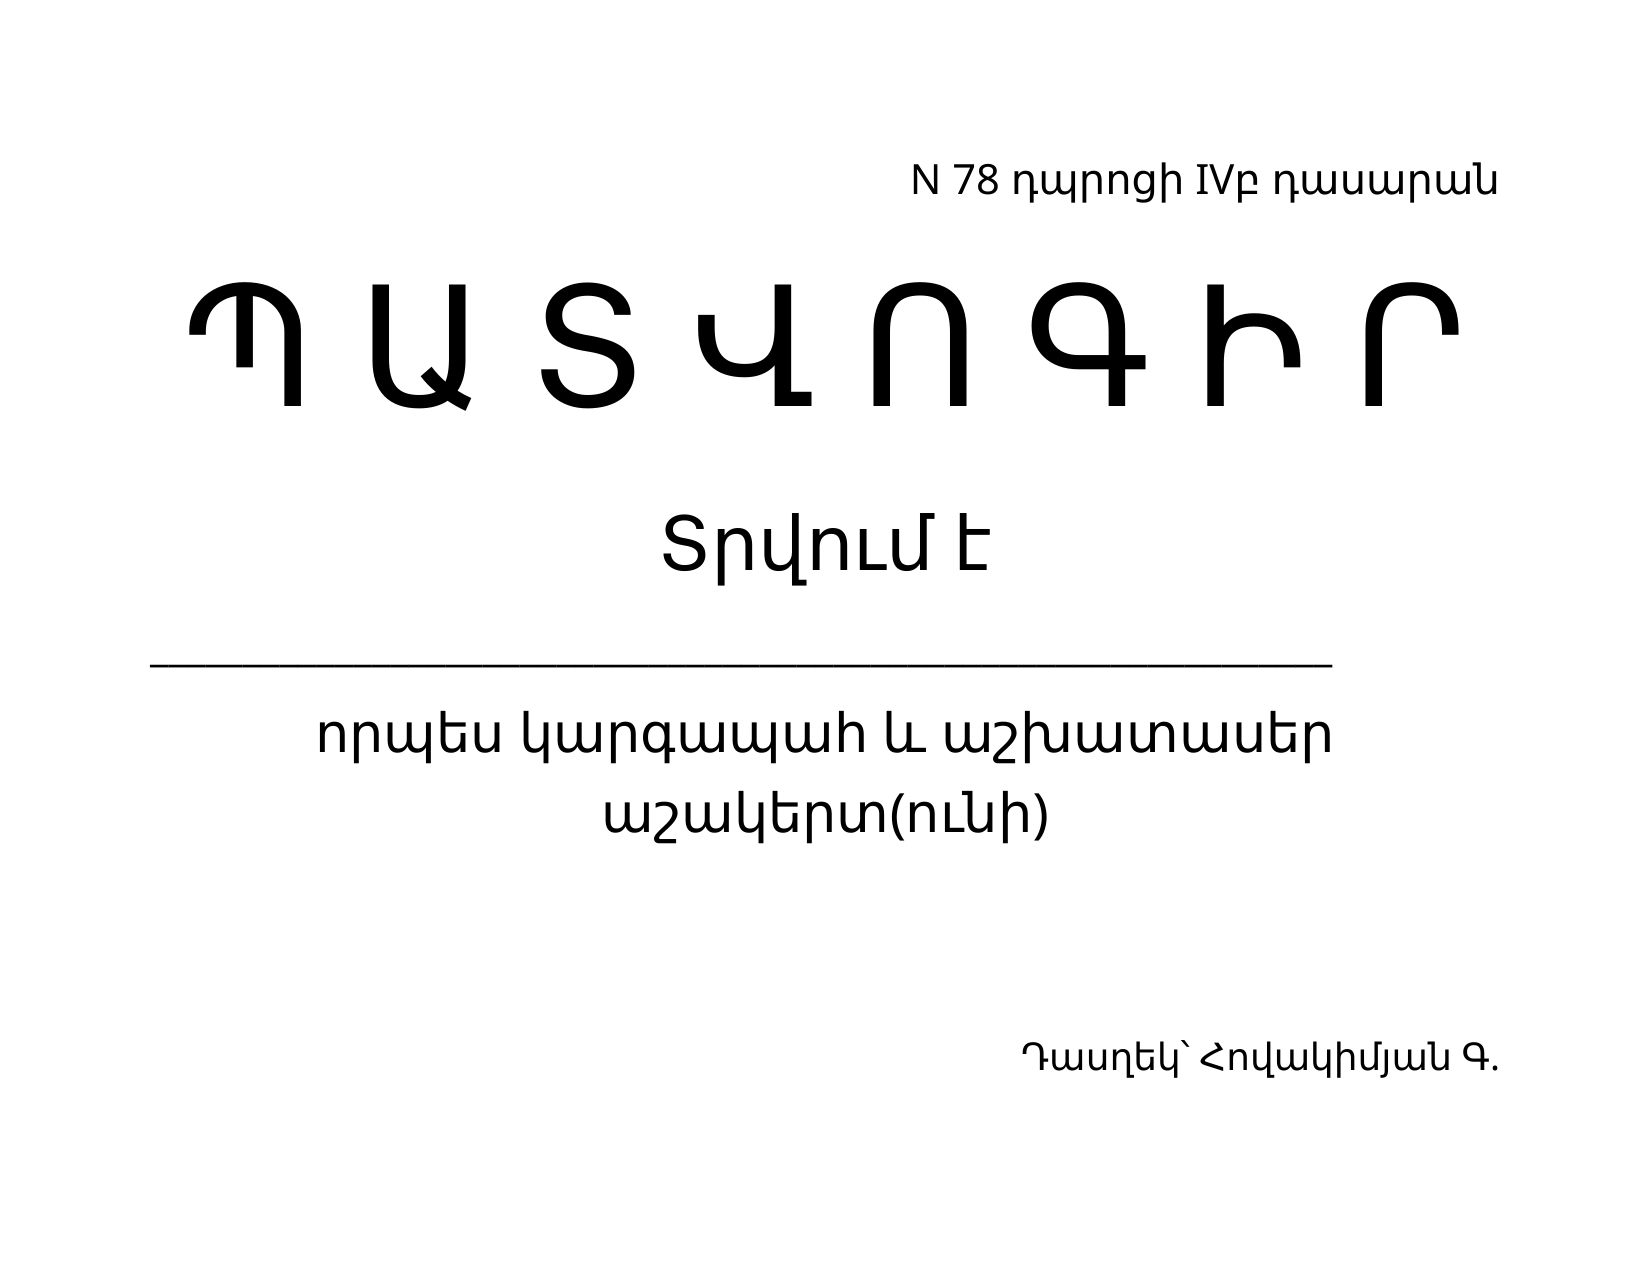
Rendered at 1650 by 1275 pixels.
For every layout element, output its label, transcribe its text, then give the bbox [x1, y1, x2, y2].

text N 78 դպրոցի IVբ դասարան [150, 150, 1500, 207]
text Դասղեկ՝ Հովակիմյան Գ. [150, 1031, 1500, 1082]
text Տրվում է [150, 490, 1500, 592]
text որպես կարգապահ և աշխատասեր աշակերտ(ունի) [150, 694, 1500, 848]
text Պ Ա Տ Վ Ո Գ Ի Ր [150, 228, 1500, 455]
text ________________________________________________________________ [150, 617, 1500, 673]
